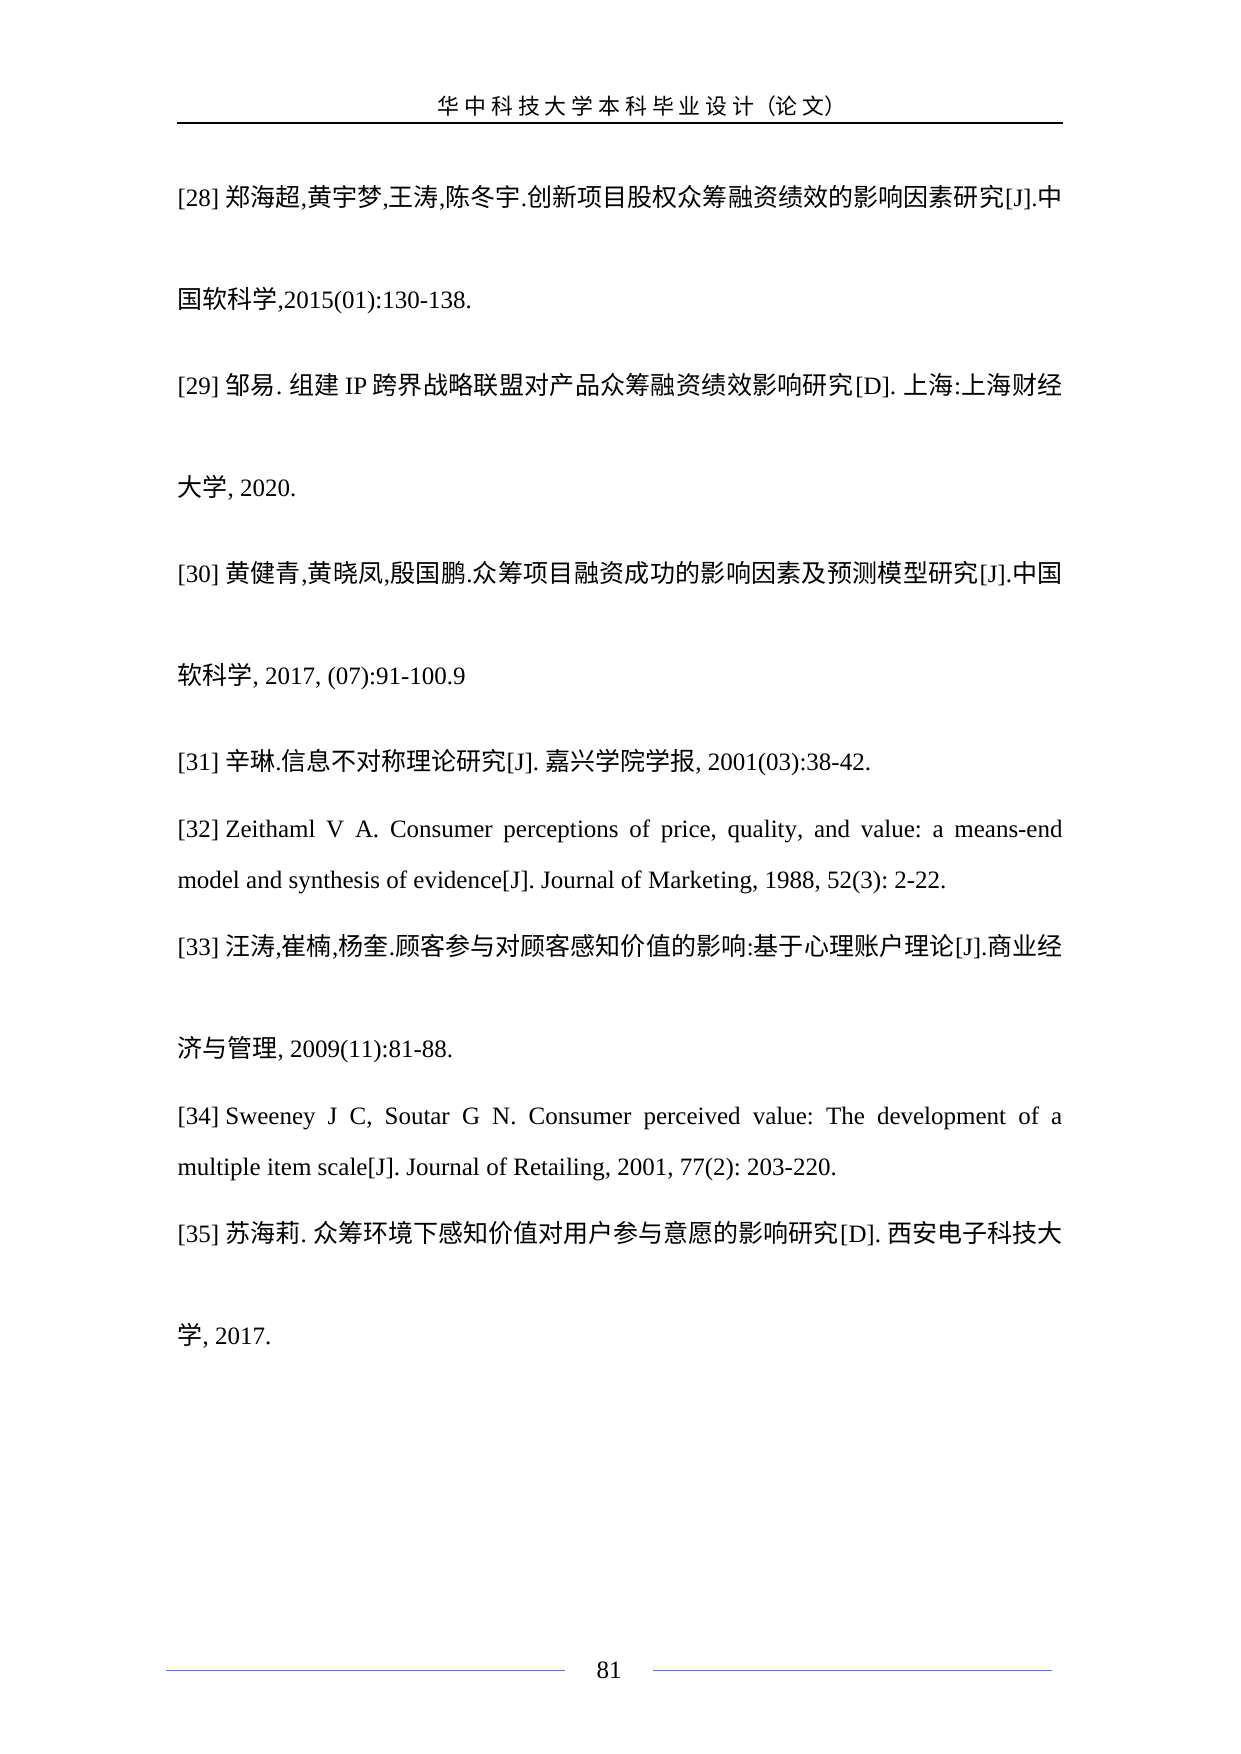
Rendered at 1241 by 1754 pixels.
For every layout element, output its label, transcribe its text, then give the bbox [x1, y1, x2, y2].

list 辛琳.信息不对称理论研究[J]. 嘉兴学院学报, 2001(03):38-42. [177, 725, 1063, 793]
list 邹易. 组建IP跨界战略联盟对产品众筹融资绩效影响研究[D]. 上海:上海财经大学, 2020. [177, 349, 1063, 519]
list Zeithaml V A. Consumer perceptions of price, quality, and value: a means-end model and synthesis of evidence[J]. Journal of Marketing, 1988, 52(3): 2-22. [177, 811, 1063, 896]
list 黄健青,黄晓凤,殷国鹏.众筹项目融资成功的影响因素及预测模型研究[J].中国软科学, 2017, (07):91-100.9 [177, 537, 1063, 707]
list Sweeney J C, Soutar G N. Consumer perceived value: The development of a multiple item scale[J]. Journal of Retailing, 2001, 77(2): 203-220. [177, 1099, 1063, 1183]
list 郑海超,黄宇梦,王涛,陈冬宇.创新项目股权众筹融资绩效的影响因素研究[J].中国软科学,2015(01):130-138. [177, 162, 1063, 331]
list 苏海莉. 众筹环境下感知价值对用户参与意愿的影响研究[D]. 西安电子科技大学, 2017. [177, 1198, 1063, 1368]
list 汪涛,崔楠,杨奎.顾客参与对顾客感知价值的影响:基于心理账户理论[J].商业经济与管理, 2009(11):81-88. [177, 911, 1063, 1081]
